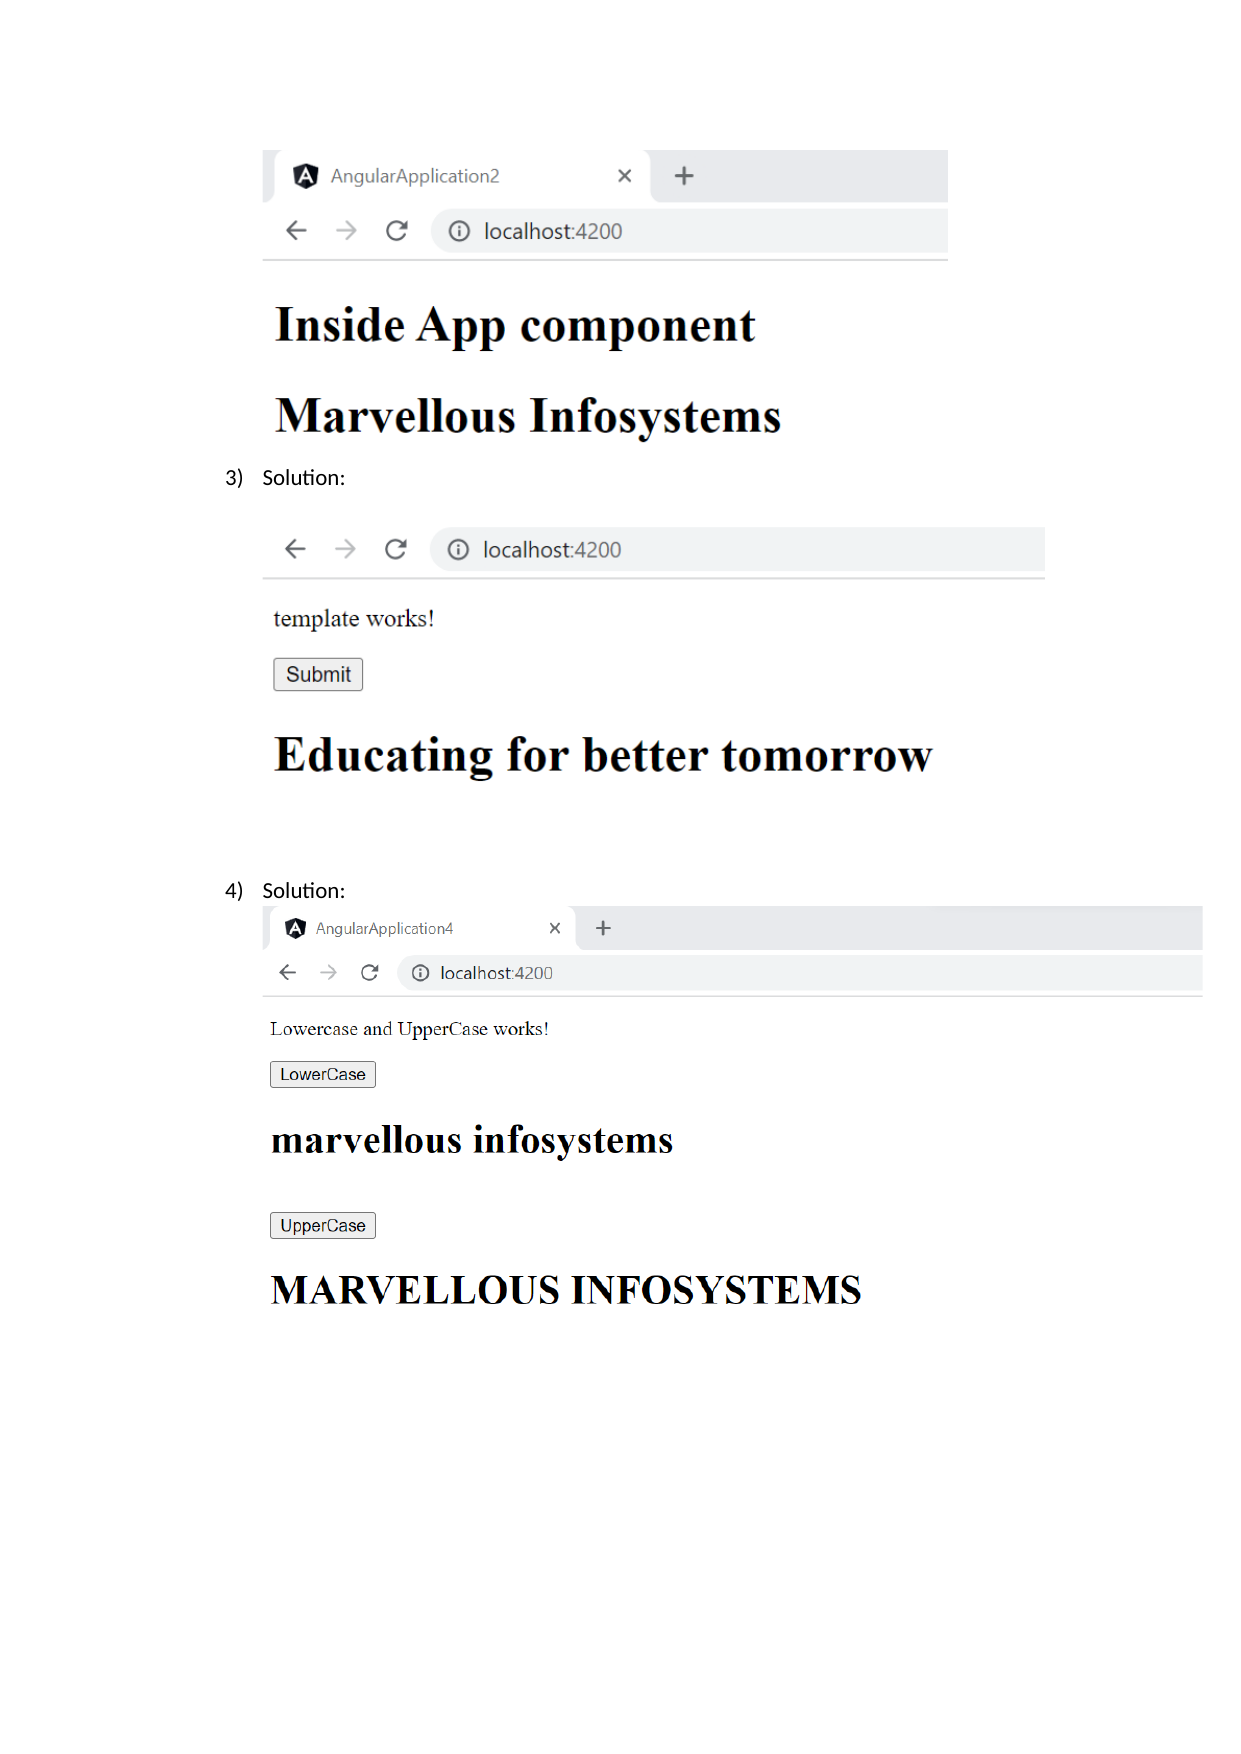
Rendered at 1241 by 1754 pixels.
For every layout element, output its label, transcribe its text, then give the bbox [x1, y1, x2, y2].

picture [262, 906, 1203, 1388]
list Solution: [225, 463, 1090, 491]
list Solution: [225, 876, 1090, 904]
picture [262, 150, 948, 461]
picture [262, 523, 1045, 874]
